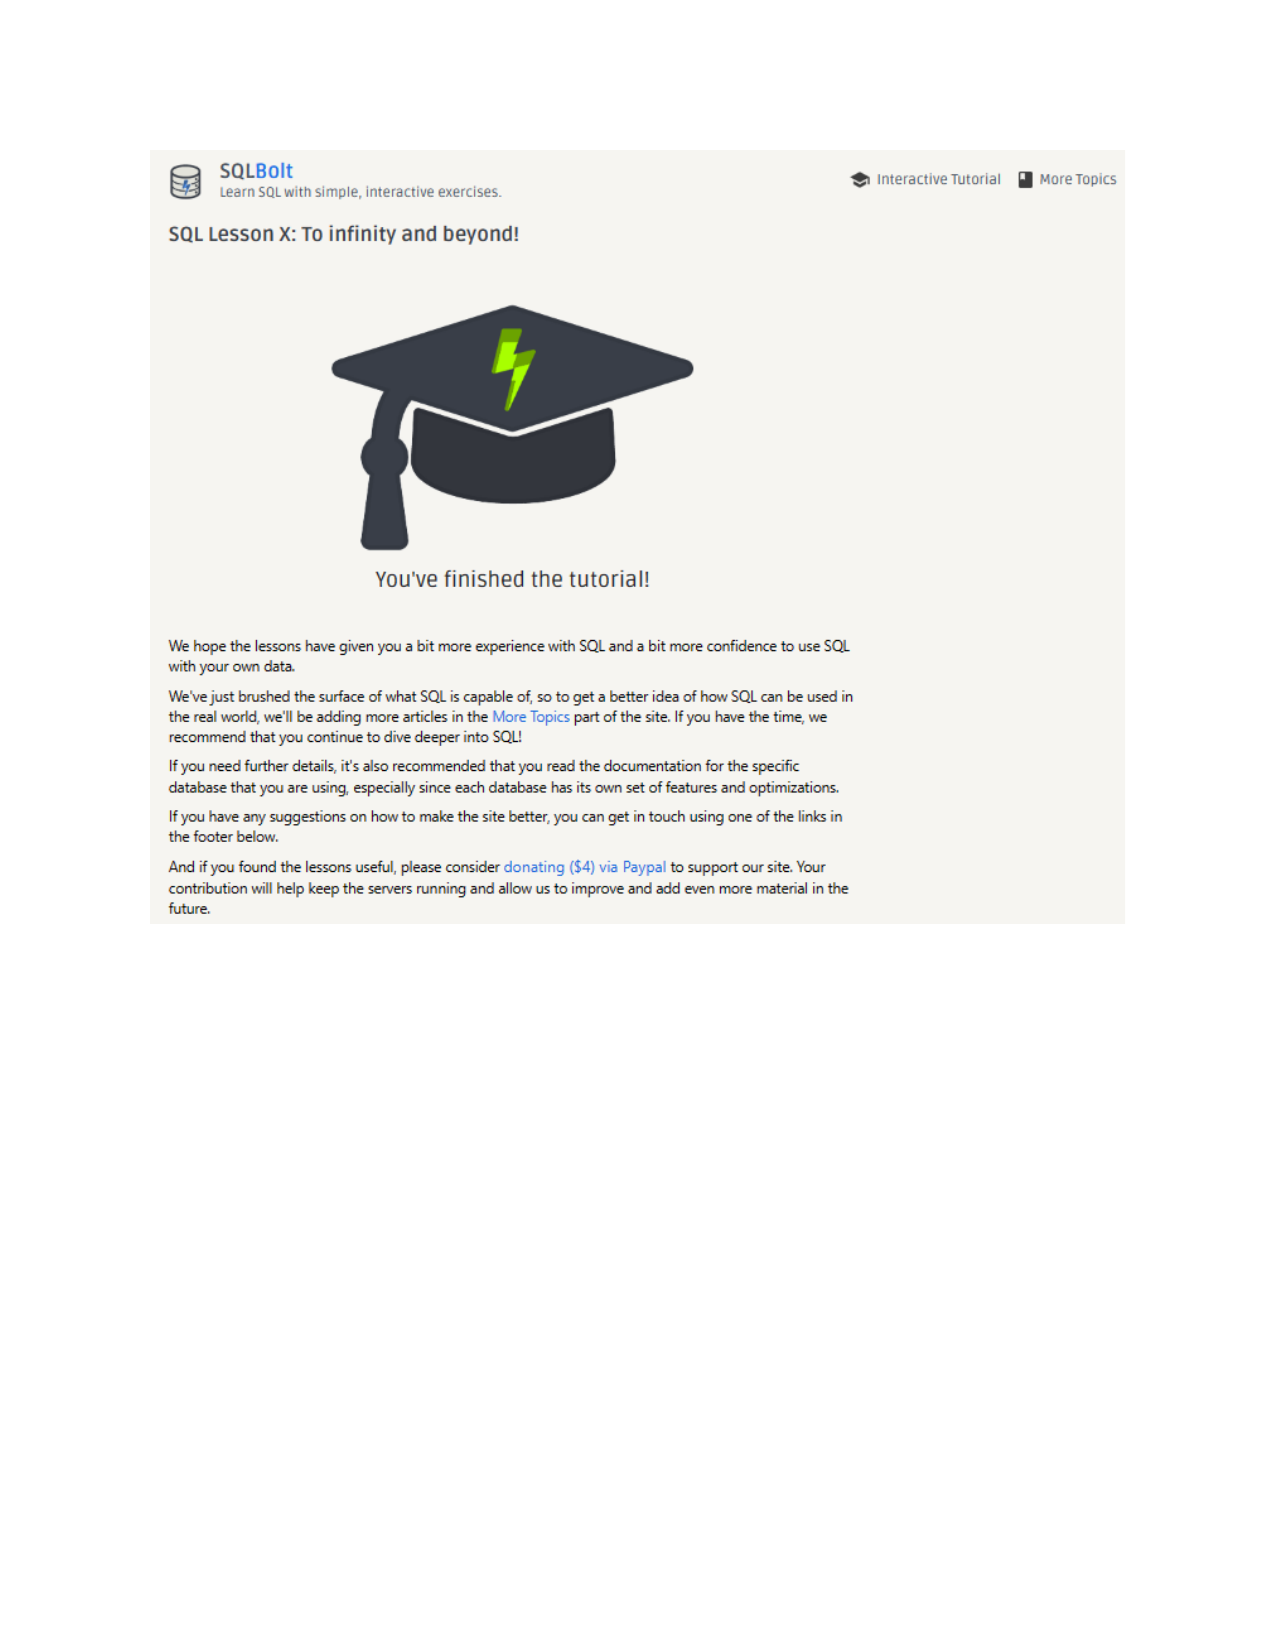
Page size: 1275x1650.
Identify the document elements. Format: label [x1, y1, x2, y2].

picture [150, 150, 1125, 924]
